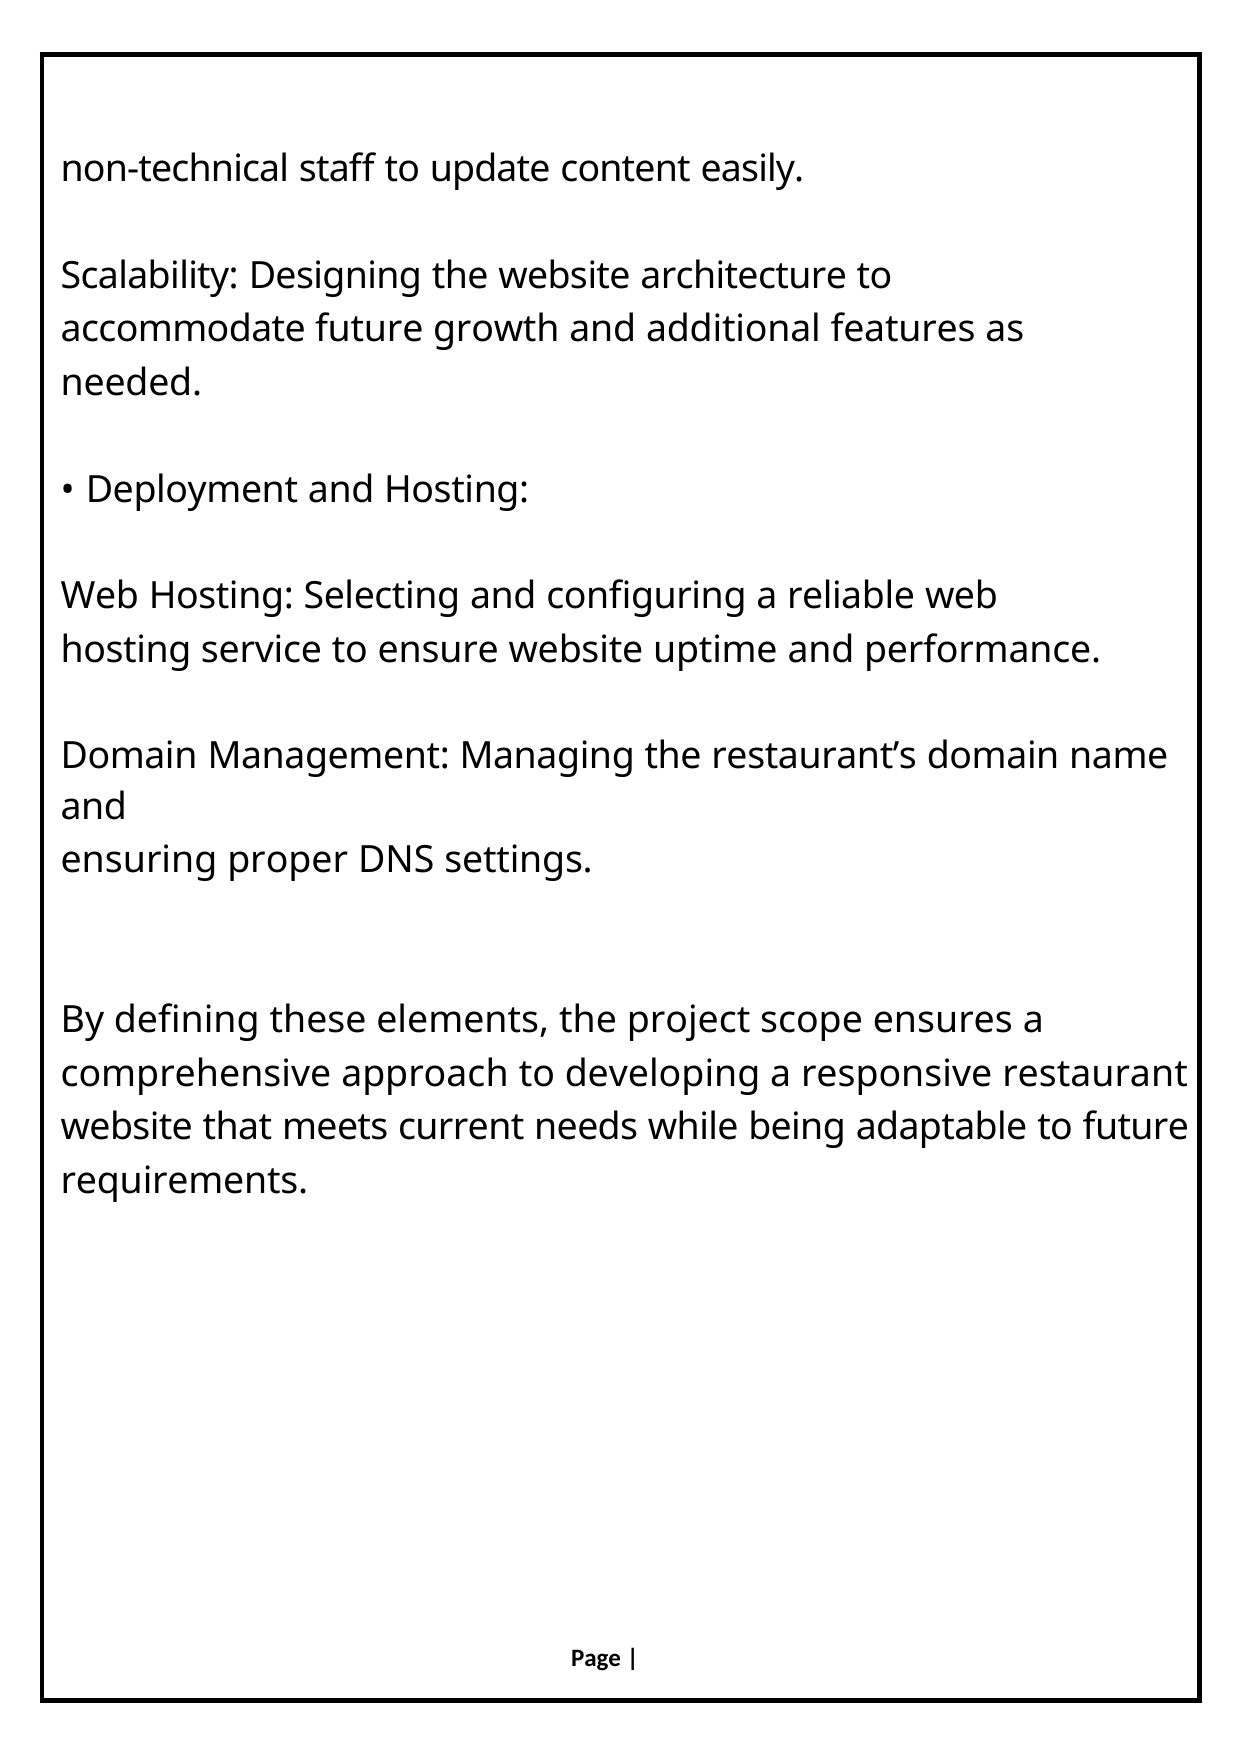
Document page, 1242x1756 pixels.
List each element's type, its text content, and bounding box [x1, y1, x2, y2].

text ensuring proper DNS settings. [60, 833, 1197, 884]
text Web Hosting: Selecting and configuring a reliable web hosting service to ensure website uptime and performance. [60, 569, 1120, 673]
text non-technical staff to update content easily. [60, 142, 1197, 193]
text Scalability: Designing the website architecture to accommodate future growth and additional features as needed. [60, 248, 1120, 406]
text By defining these elements, the project scope ensures a comprehensive approach to developing a responsive restaurant website that meets current needs while being adaptable to future requirements. [60, 992, 1197, 1204]
text Domain Management: Managing the restaurant’s domain name and [60, 728, 1197, 831]
list Deployment and Hosting: [60, 462, 1197, 513]
